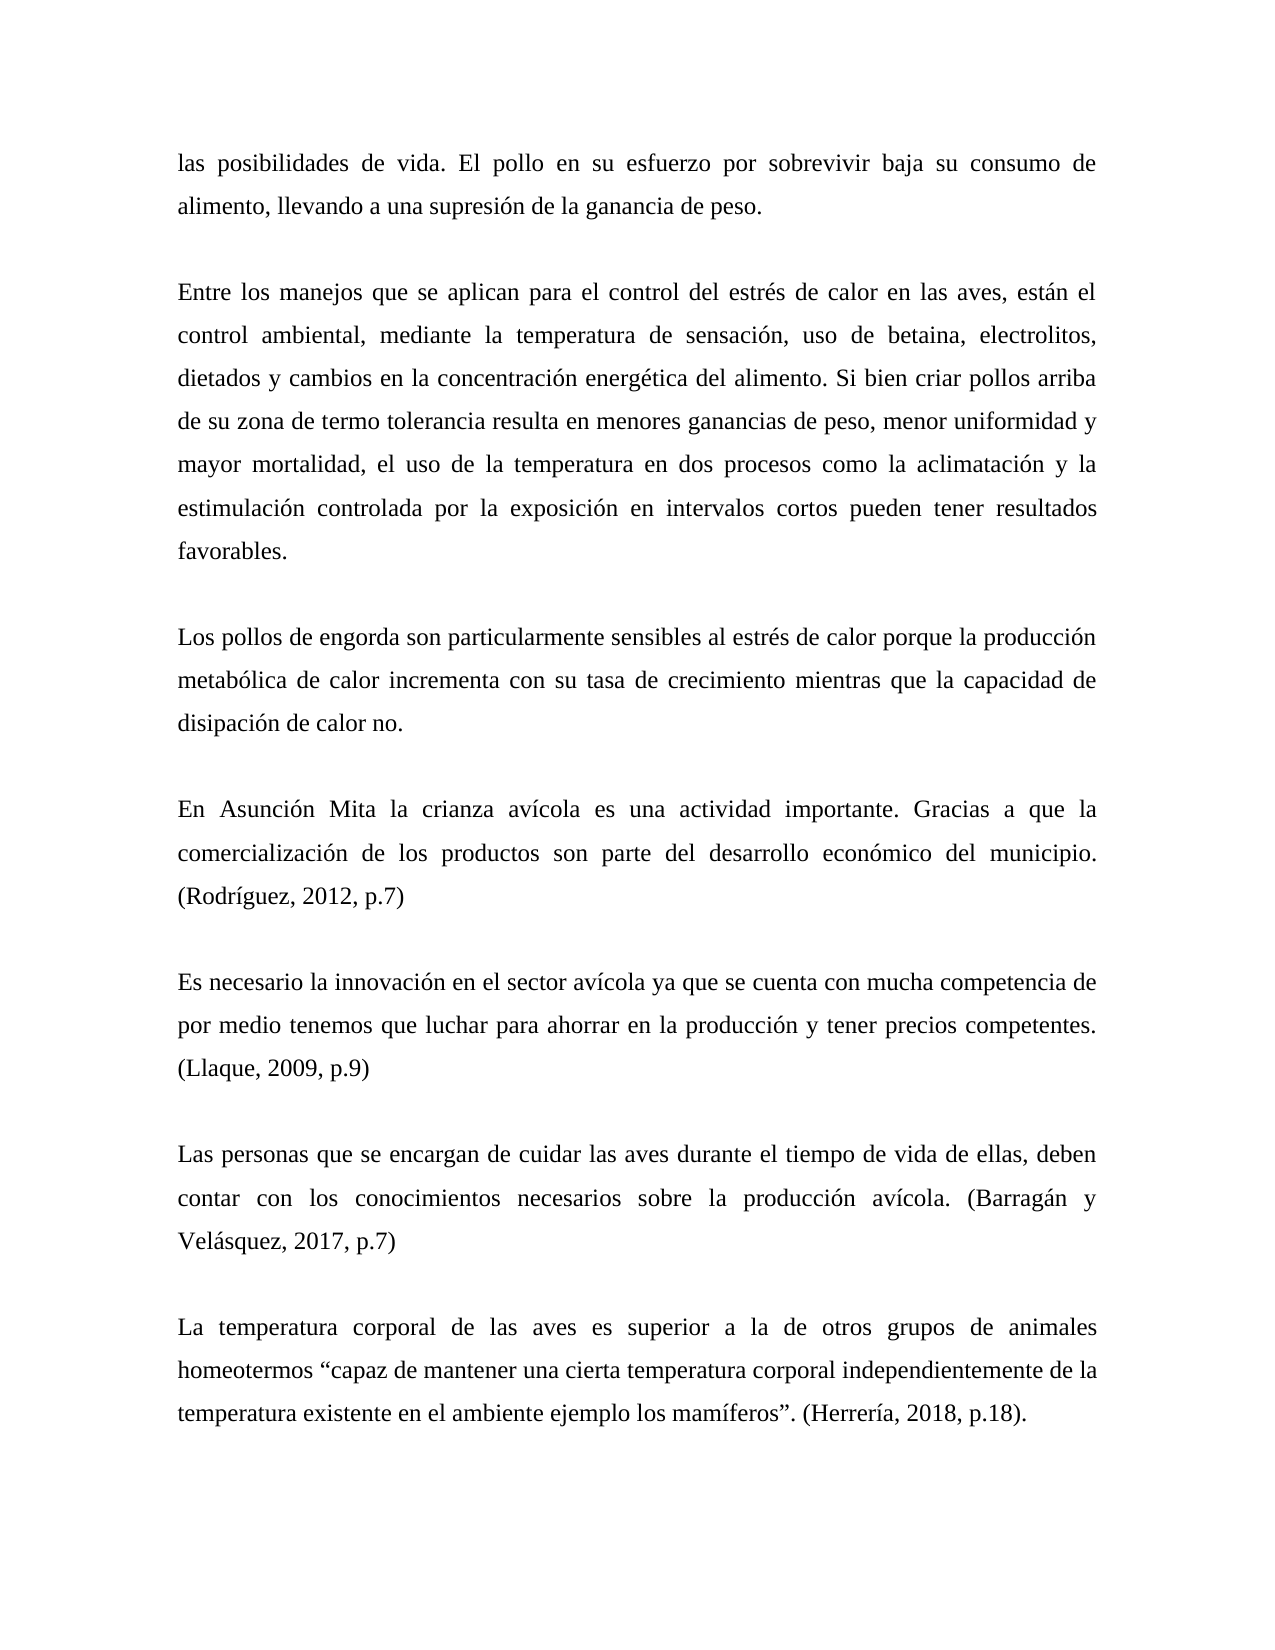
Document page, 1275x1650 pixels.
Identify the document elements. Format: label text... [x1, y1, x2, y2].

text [177, 148, 1098, 219]
text Es necesario la innovación en el sector avícola ya que se cuenta con mucha competencia de por medio tenemos que luchar para ahorrar en la producción y tener precios competentes. (Llaque, 2009, p.9) [177, 967, 1098, 1082]
text Las personas que se encargan de cuidar las aves durante el tiempo de vida de ellas, deben contar con los conocimientos necesarios sobre la producción avícola. (Barragán y Velásquez, 2017, p.7) [177, 1139, 1098, 1254]
text En Asunción Mita la crianza avícola es una actividad importante. Gracias a que la comercialización de los productos son parte del desarrollo económico del municipio. (Rodríguez, 2012, p.7) [177, 794, 1098, 909]
text La temperatura corporal de las aves es superior a la de otros grupos de animales homeotermos “capaz de mantener una cierta temperatura corporal independientemente de la temperatura existente en el ambiente ejemplo los mamíferos”. (Herrería, 2018, p.18). [177, 1312, 1098, 1427]
text Los pollos de engorda son particularmente sensibles al estrés de calor porque la producción metabólica de calor incrementa con su tasa de crecimiento mientras que la capacidad de disipación de calor no. [177, 622, 1098, 737]
text Entre los manejos que se aplican para el control del estrés de calor en las aves, están el control ambiental, mediante la temperatura de sensación, uso de betaina, electrolitos, dietados y cambios en la concentración energética del alimento. Si bien criar pollos arriba de su zona de termo tolerancia resulta en menores ganancias de peso, menor uniformidad y mayor mortalidad, el uso de la temperatura en dos procesos como la aclimatación y la estimulación controlada por la exposición en intervalos cortos pueden tener resultados favorables. [177, 277, 1098, 564]
